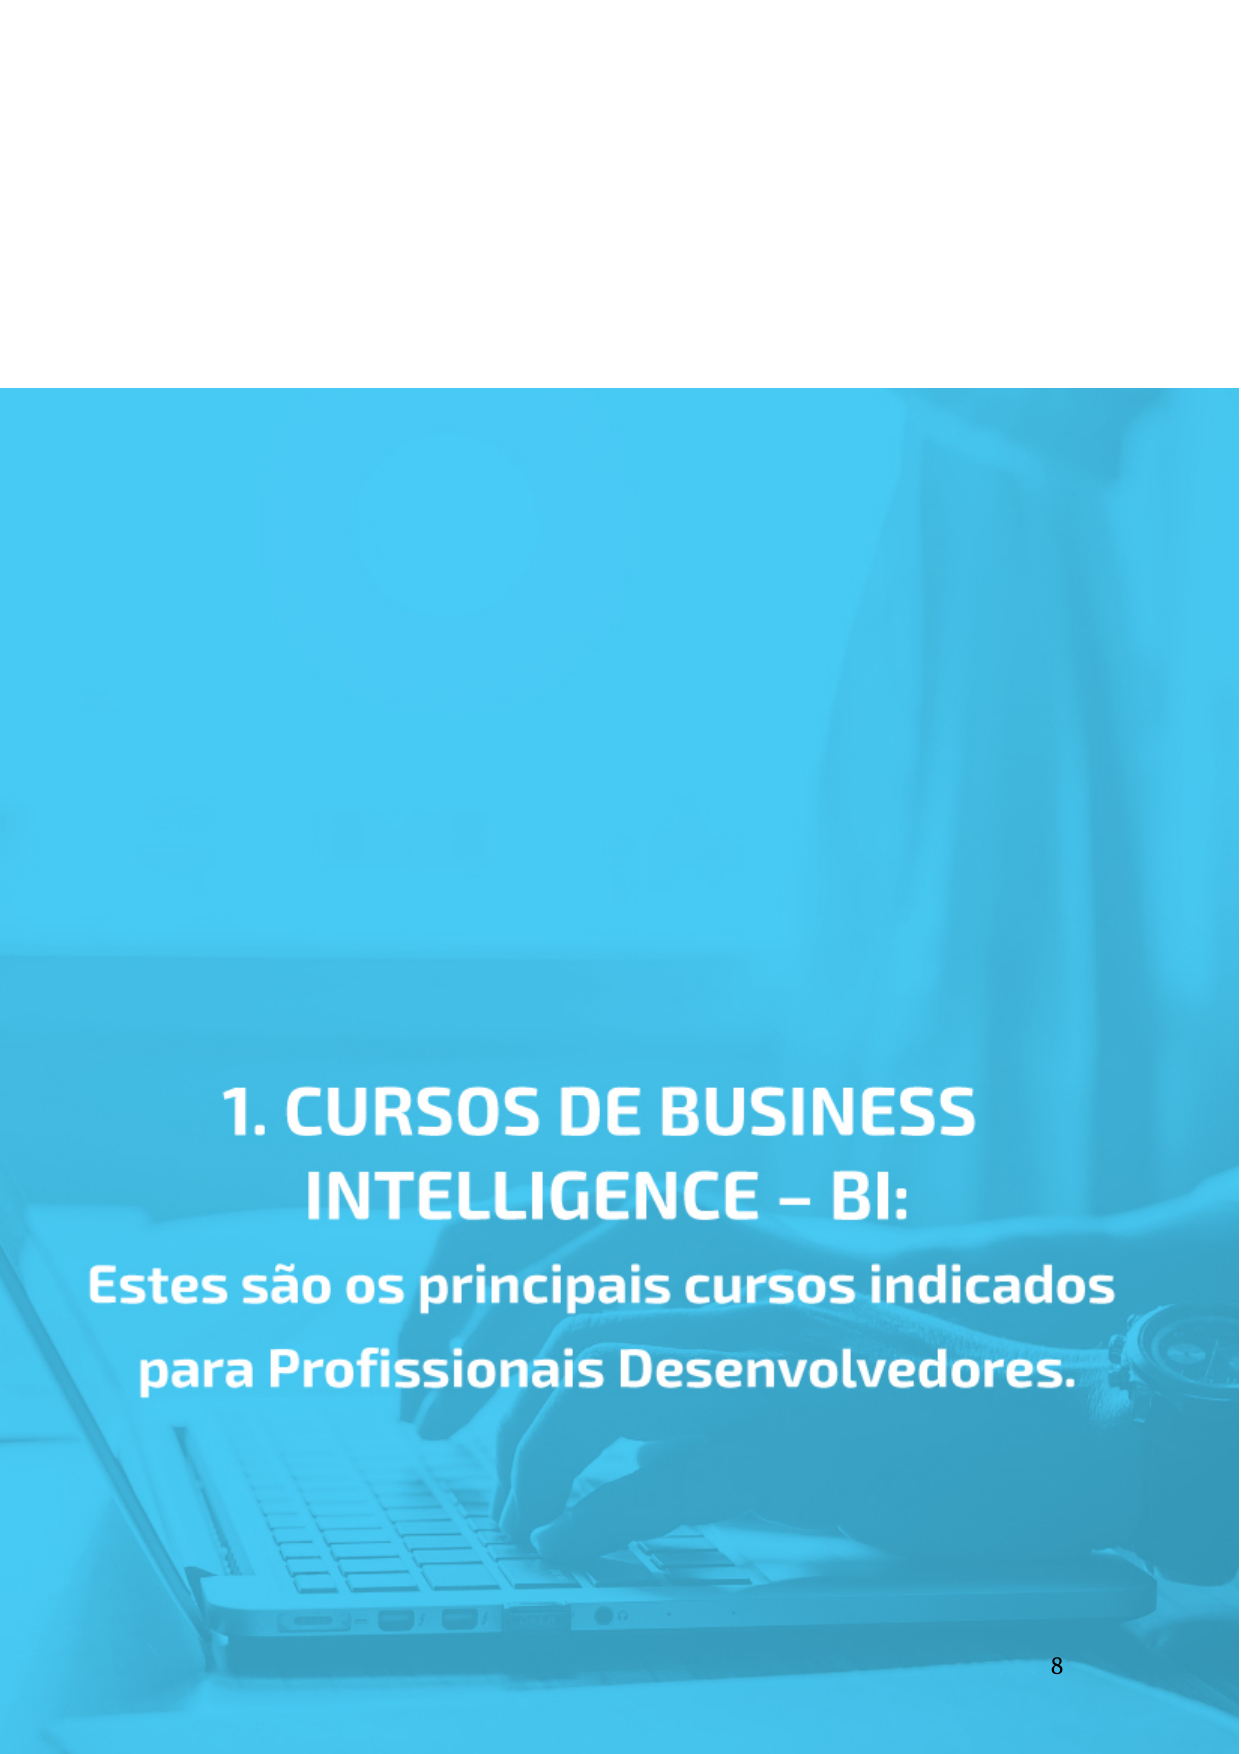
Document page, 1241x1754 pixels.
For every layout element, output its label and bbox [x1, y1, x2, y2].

picture [0, 388, 1239, 1754]
